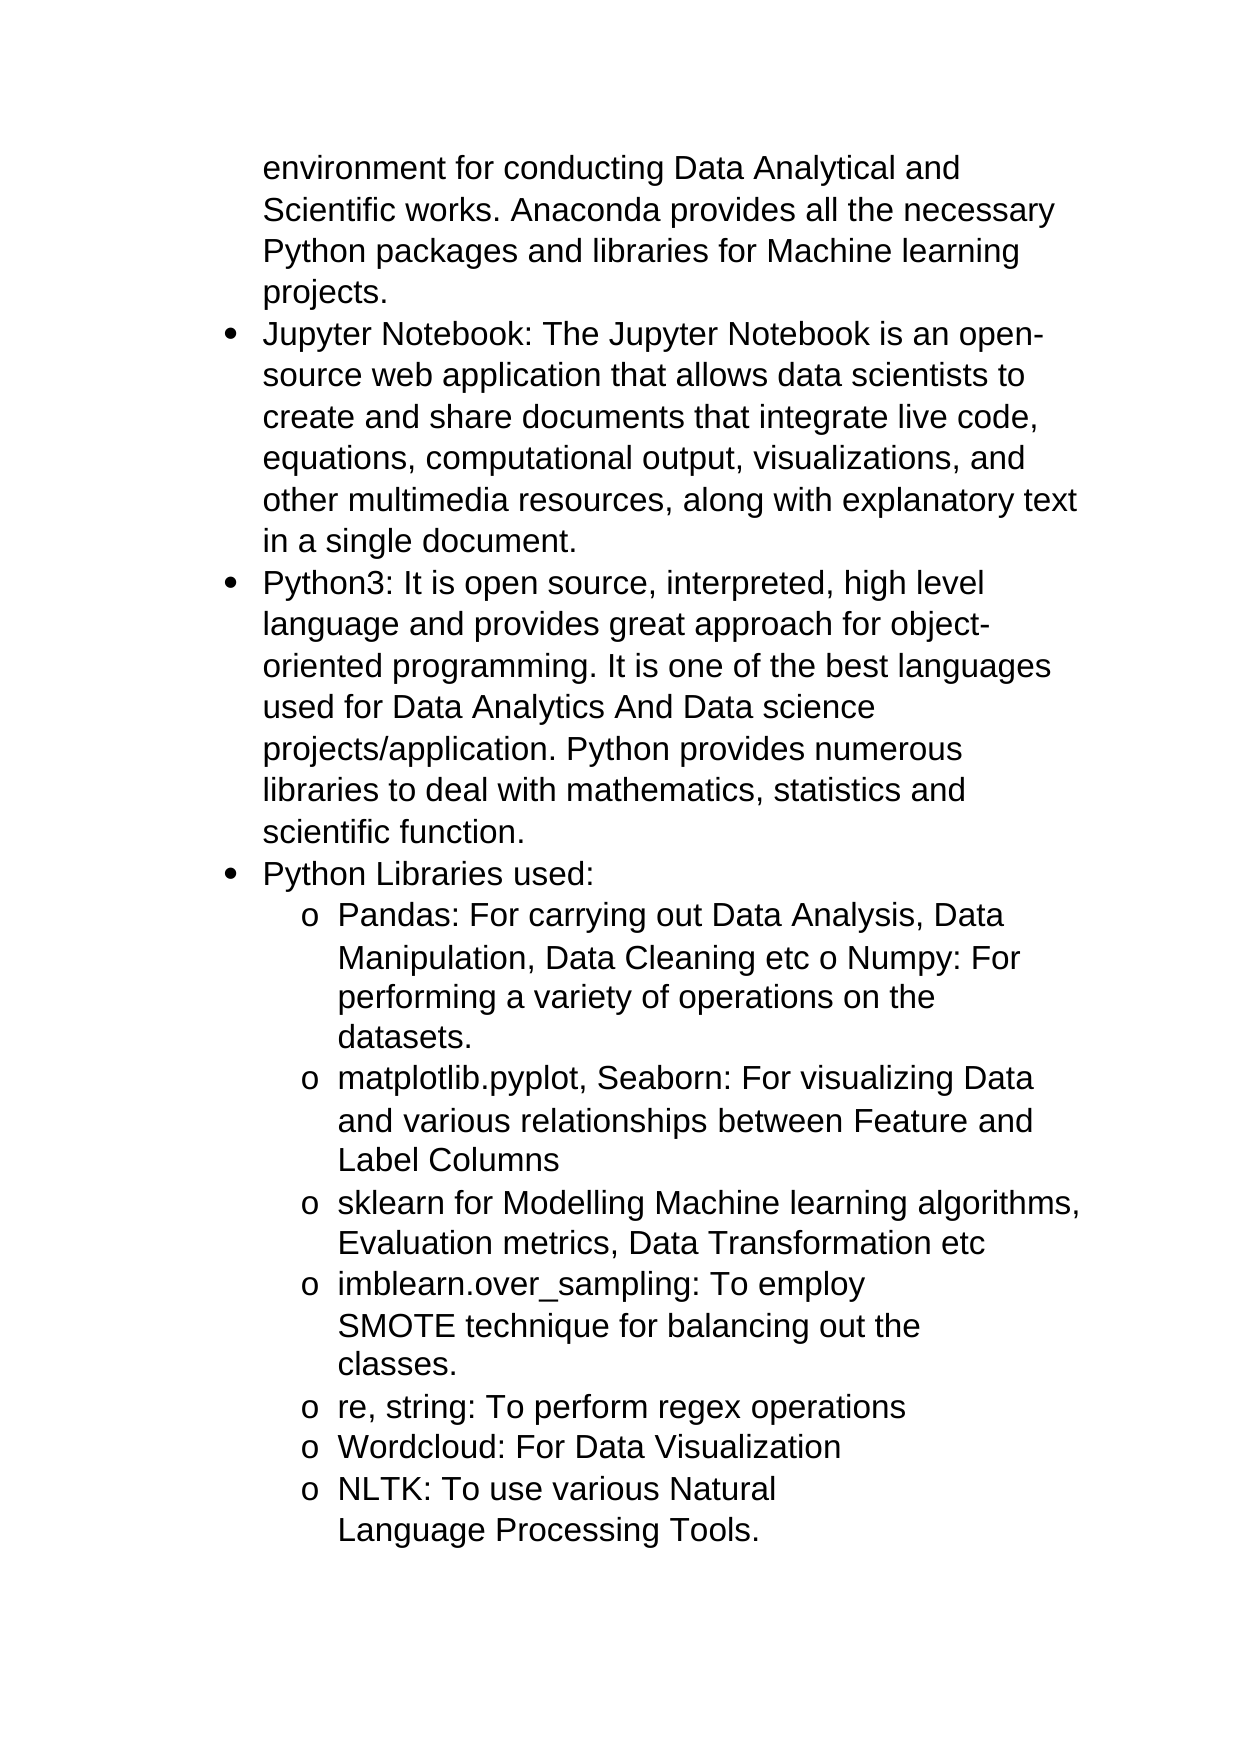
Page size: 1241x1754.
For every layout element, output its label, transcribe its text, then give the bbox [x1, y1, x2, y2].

list Python3: It is open source, interpreted, high level language and provides great approach for object- oriented programming. It is one of the best languages used for Data Analytics And Data science projects/application. Python provides numerous libraries to deal with mathematics, statistics and scientific function. [225, 563, 1088, 850]
text environment for conducting Data Analytical and Scientific works. Anaconda provides all the necessary Python packages and libraries for Machine learning projects. [262, 148, 1057, 311]
list Python Libraries used: [225, 853, 1180, 893]
list Pandas: For carrying out Data Analysis, Data Manipulation, Data Cleaning etc o Numpy: For performing a variety of operations on the datasets. [300, 895, 1080, 1055]
list Wordcloud: For Data Visualization [300, 1427, 1180, 1469]
list NLTK: To use various Natural Language Processing Tools. [300, 1469, 934, 1549]
list imblearn.over_sampling: To employ SMOTE technique for balancing out the classes. [300, 1264, 993, 1383]
list matplotlib.pyplot, Seaborn: For visualizing Data and various relationships between Feature and Label Columns [300, 1058, 1034, 1179]
list sklearn for Modelling Machine learning algorithms, [300, 1182, 1180, 1223]
list re, string: To perform regex operations [300, 1386, 1180, 1427]
list Jupyter Notebook: The Jupyter Notebook is an open- source web application that allows data scientists to create and share documents that integrate live code, equations, computational output, visualizations, and other multimedia resources, along with explanatory text in a single document. [225, 314, 1078, 560]
text Evaluation metrics, Data Transformation etc [337, 1223, 1180, 1261]
